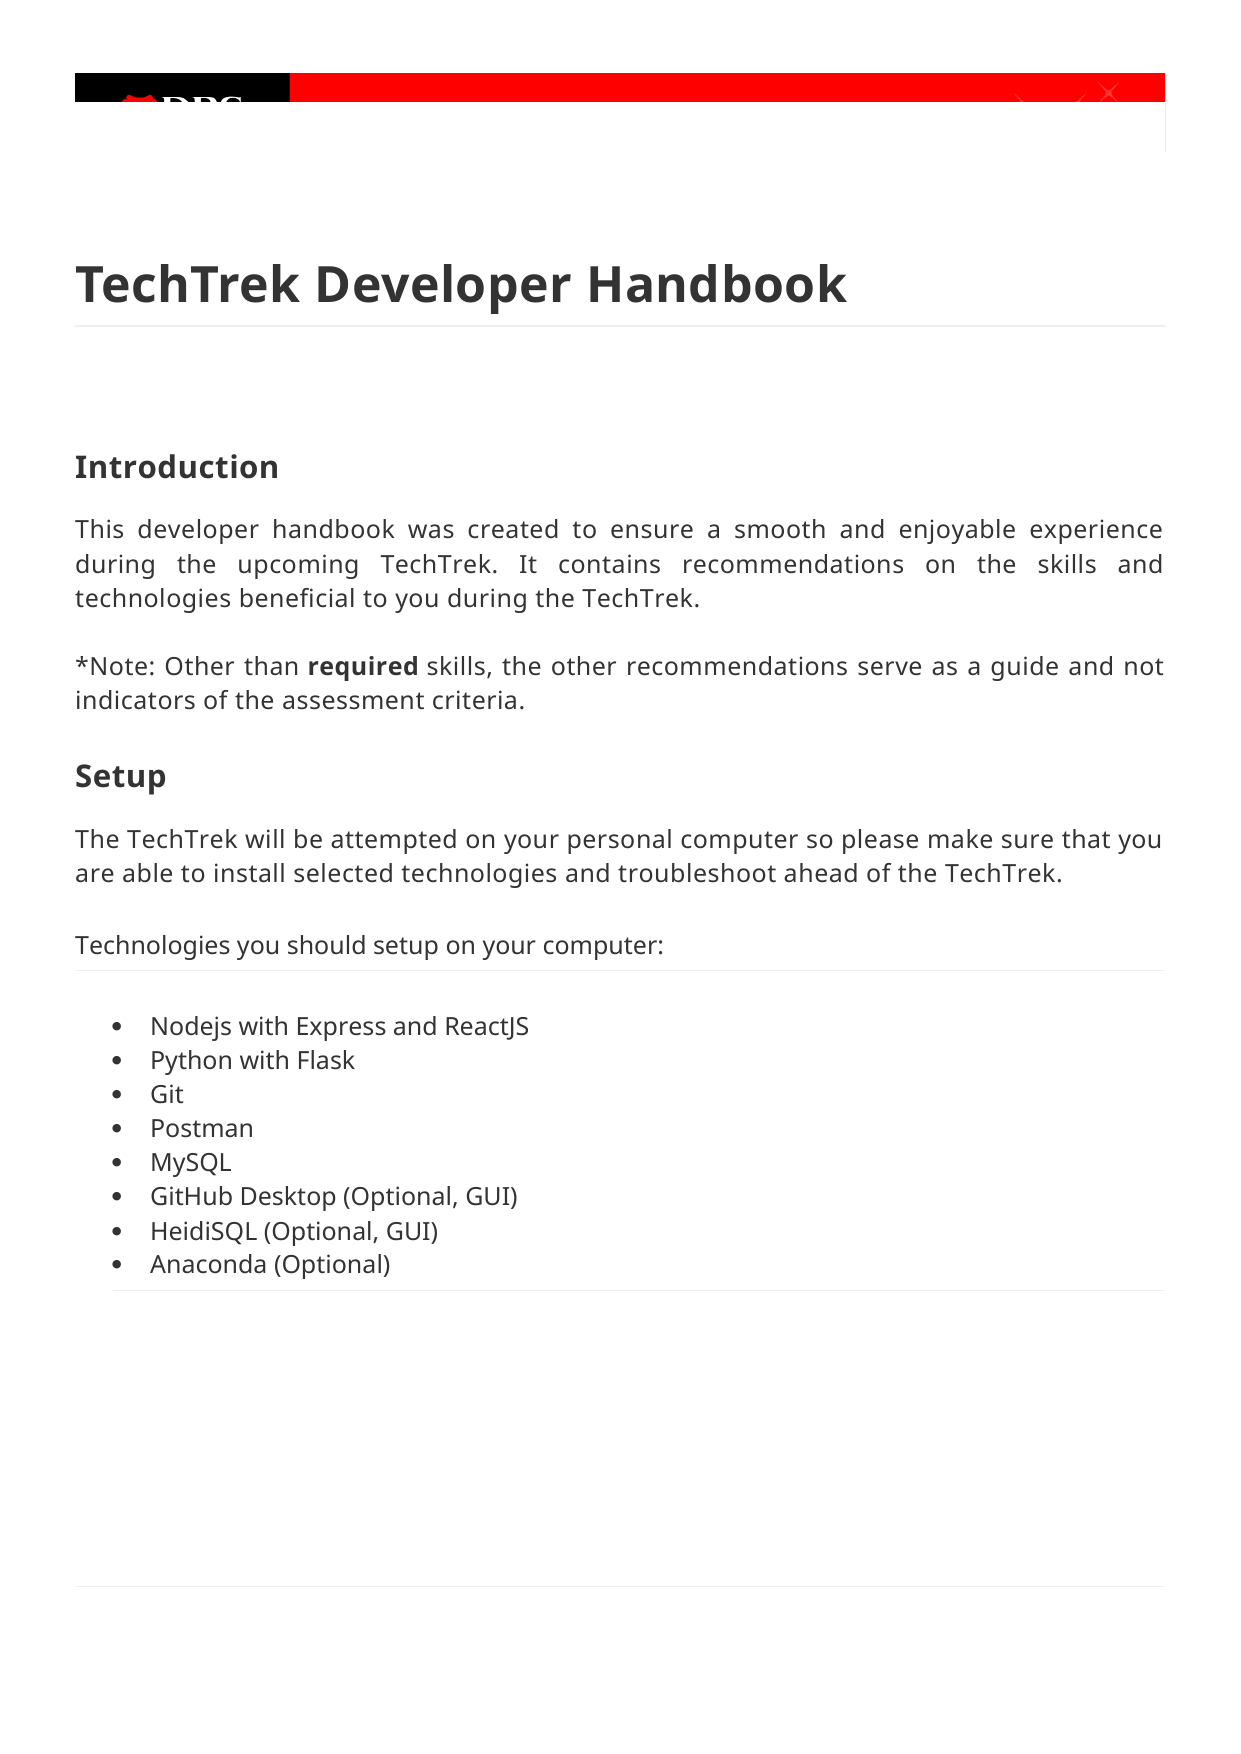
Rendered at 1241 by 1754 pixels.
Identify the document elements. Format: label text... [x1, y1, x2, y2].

text TechTrek Developer Handbook [75, 249, 1165, 325]
text Introduction [75, 444, 1165, 487]
list Nodejs with Express and ReactJS [112, 1009, 1165, 1043]
text The TechTrek will be attempted on your personal computer so please make sure that you are able to install selected technologies and troubleshoot ahead of the TechTrek. [75, 822, 1165, 890]
list Postman [112, 1111, 1165, 1145]
list Python with Flask [112, 1043, 1165, 1077]
text Setup [75, 754, 1165, 797]
picture [75, 73, 1166, 152]
text This developer handbook was created to ensure a smooth and enjoyable experience during the upcoming TechTrek. It contains recommendations on the skills and technologies beneficial to you during the TechTrek. [75, 512, 1165, 614]
text *Note: Other than required skills, the other recommendations serve as a guide and not indicators of the assessment criteria. [75, 614, 1165, 717]
text Technologies you should setup on your computer: [75, 927, 1165, 970]
list Anaconda (Optional) [112, 1247, 1165, 1291]
list HeidiSQL (Optional, GUI) [112, 1213, 1165, 1247]
list GitHub Desktop (Optional, GUI) [112, 1179, 1165, 1213]
list Git [112, 1077, 1165, 1111]
list MySQL [112, 1145, 1165, 1179]
